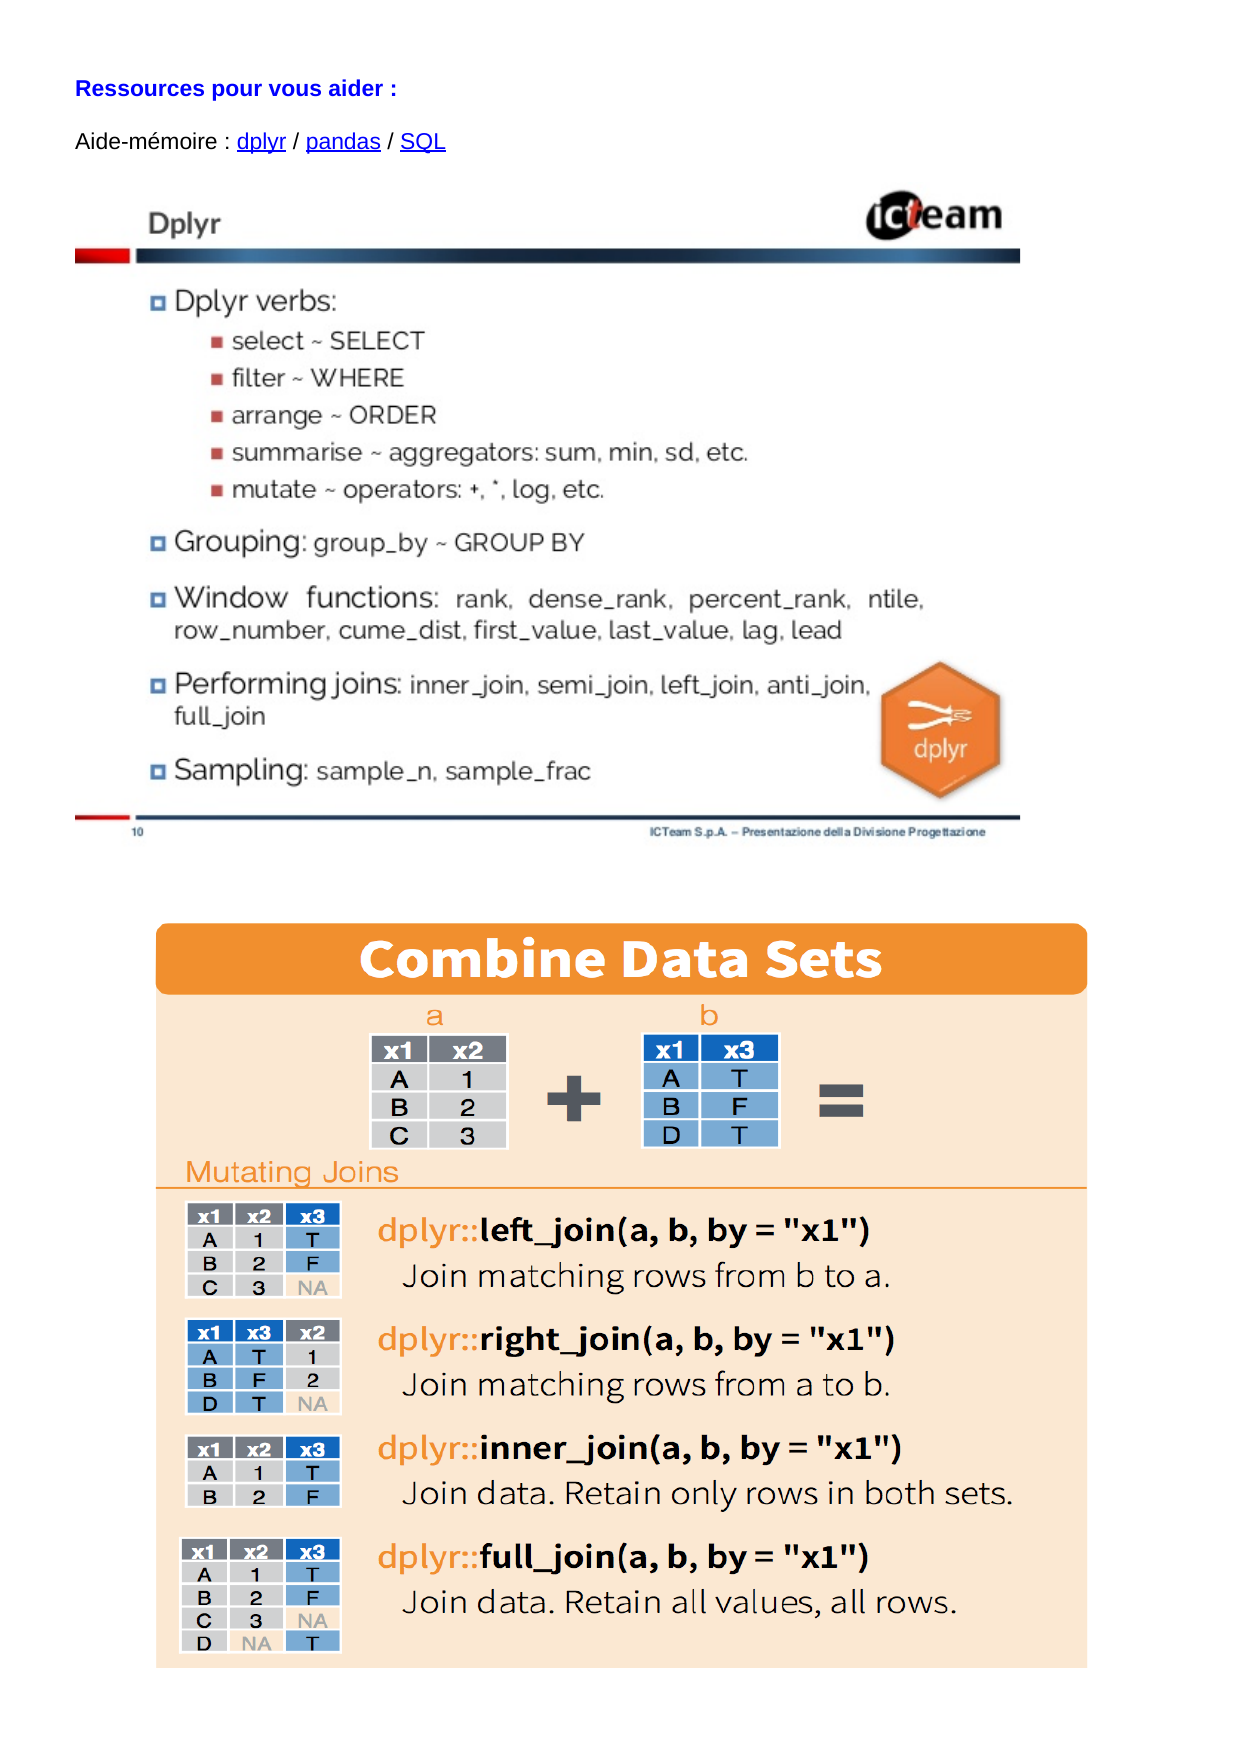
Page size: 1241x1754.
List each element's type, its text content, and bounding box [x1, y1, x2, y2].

text Ressources pour vous aider : [75, 75, 1165, 101]
text Aide-mémoire : dplyr / pandas / SQL [75, 128, 1165, 154]
picture [75, 182, 1021, 851]
picture [147, 911, 1093, 1668]
